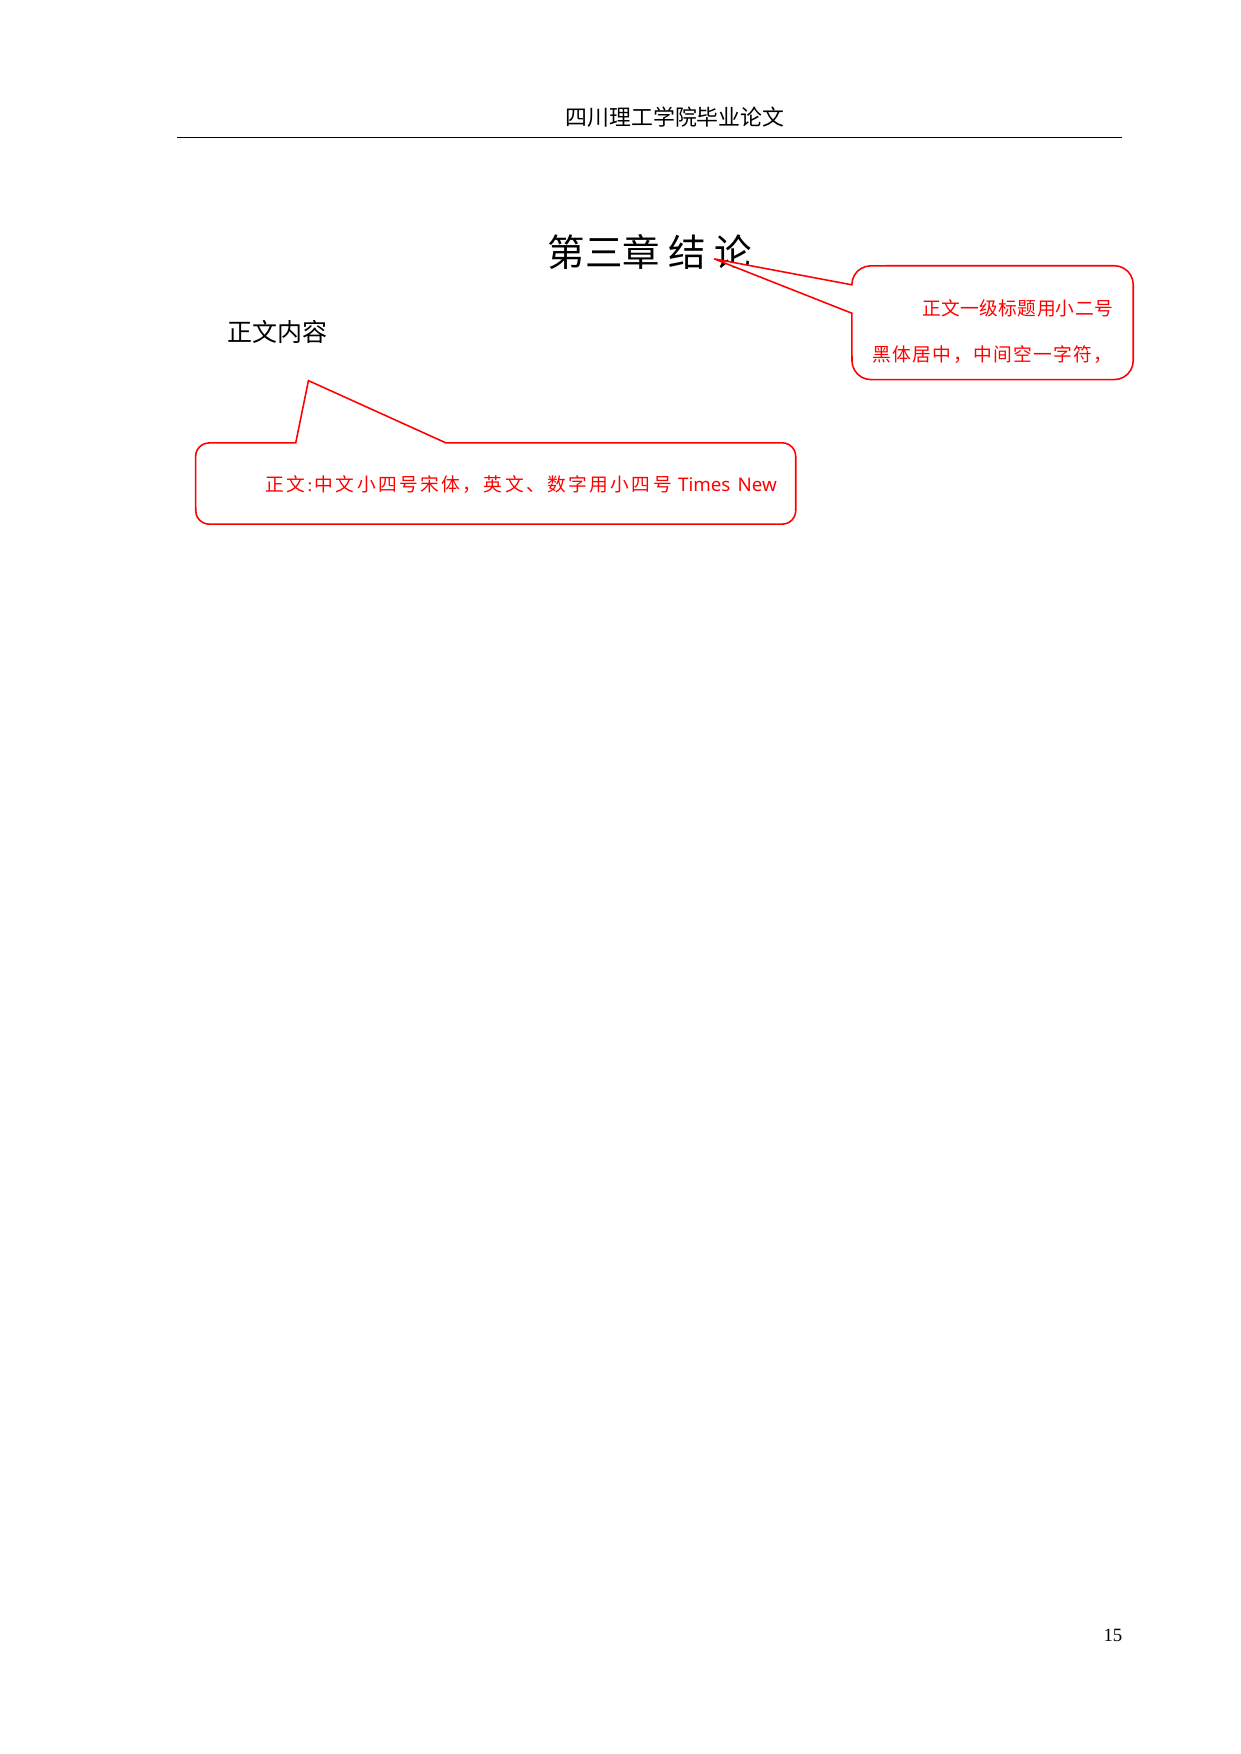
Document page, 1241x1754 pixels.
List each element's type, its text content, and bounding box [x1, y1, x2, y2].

subtitle 第三章 结 论 [177, 217, 1122, 282]
text 正文内容 [177, 298, 851, 363]
